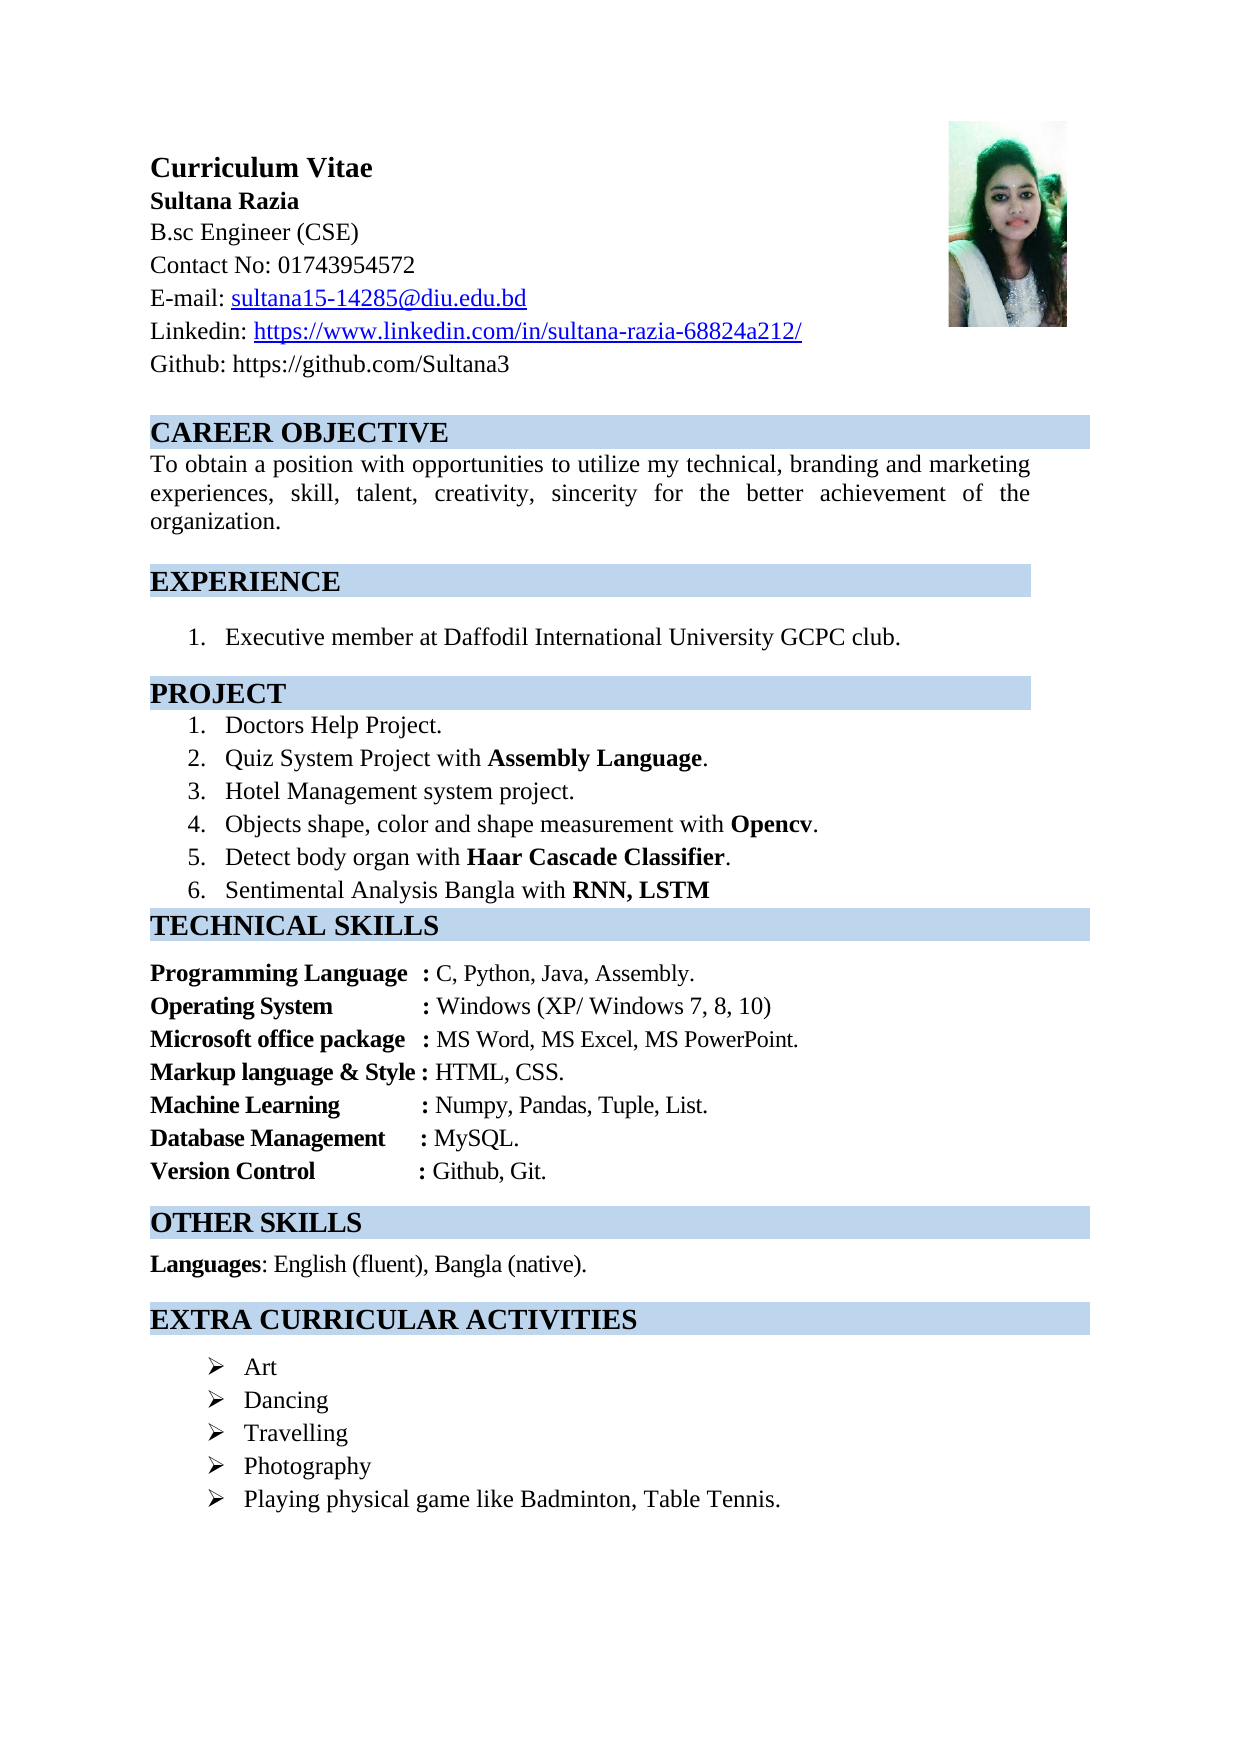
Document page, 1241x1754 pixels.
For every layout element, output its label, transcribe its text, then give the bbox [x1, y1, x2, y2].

text Operating System : Windows (XP/ Windows 7, 8, 10) [141, 991, 1091, 1020]
text Markup language & Style : HTML, CSS. [150, 1057, 1090, 1086]
list Photography [206, 1451, 1090, 1480]
picture [948, 246, 1067, 250]
text Machine Learning : Numpy, Pandas, Tuple, List. [150, 1090, 1090, 1119]
list Executive member at Daffodil International University GCPC club. [187, 622, 1031, 651]
list Detect body organ with Haar Cascade Classifier. [187, 842, 1031, 871]
text CAREER OBJECTIVE [150, 415, 1090, 449]
text Languages: English (fluent), Bangla (native). [150, 1249, 1090, 1278]
list Art [206, 1352, 1090, 1381]
text B.sc Engineer (CSE) [150, 217, 1090, 246]
list Hotel Management system project. [187, 776, 1031, 804]
text E-mail: sultana15-14285@diu.edu.bd [150, 283, 1090, 312]
list Quiz System Project with Assembly Language. [187, 743, 1031, 771]
list Doctors Help Project. [187, 710, 1031, 738]
text Version Control : Github, Git. [150, 1156, 1090, 1185]
text TECHNICAL SKILLS [150, 908, 1090, 941]
text To obtain a position with opportunities to utilize my technical, branding and marketing experiences, skill, talent, creativity, sincerity for the better achievement of the organization. [150, 449, 1031, 535]
list Travelling [206, 1418, 1090, 1447]
text OTHER SKILLS [150, 1206, 1090, 1239]
list Sentimental Analysis Bangla with RNN, LSTM [187, 875, 1031, 903]
text Microsoft office package : MS Word, MS Excel, MS PowerPoint. [141, 1024, 1090, 1053]
text Database Management : MySQL. [150, 1123, 1090, 1152]
text EXPERIENCE [150, 564, 1031, 597]
text Programming Language : C, Python, Java, Assembly. [141, 958, 1091, 987]
list Dancing [206, 1385, 1090, 1414]
picture [948, 312, 1067, 316]
text Github: https://github.com/Sultana3 [150, 349, 1090, 378]
text Sultana Razia [150, 186, 1090, 215]
picture [948, 279, 1067, 283]
text Curriculum Vitae [150, 150, 1090, 183]
picture [948, 121, 1067, 150]
text PROJECT [150, 676, 1031, 710]
text Contact No: 01743954572 [150, 250, 1090, 279]
list Playing physical game like Badminton, Table Tennis. [206, 1484, 1090, 1513]
text Linkedin: https://www.linkedin.com/in/sultana-razia-68824a212/ [150, 316, 1090, 345]
text EXTRA CURRICULAR ACTIVITIES [150, 1302, 1090, 1335]
list Objects shape, color and shape measurement with Opencv. [187, 809, 1031, 837]
